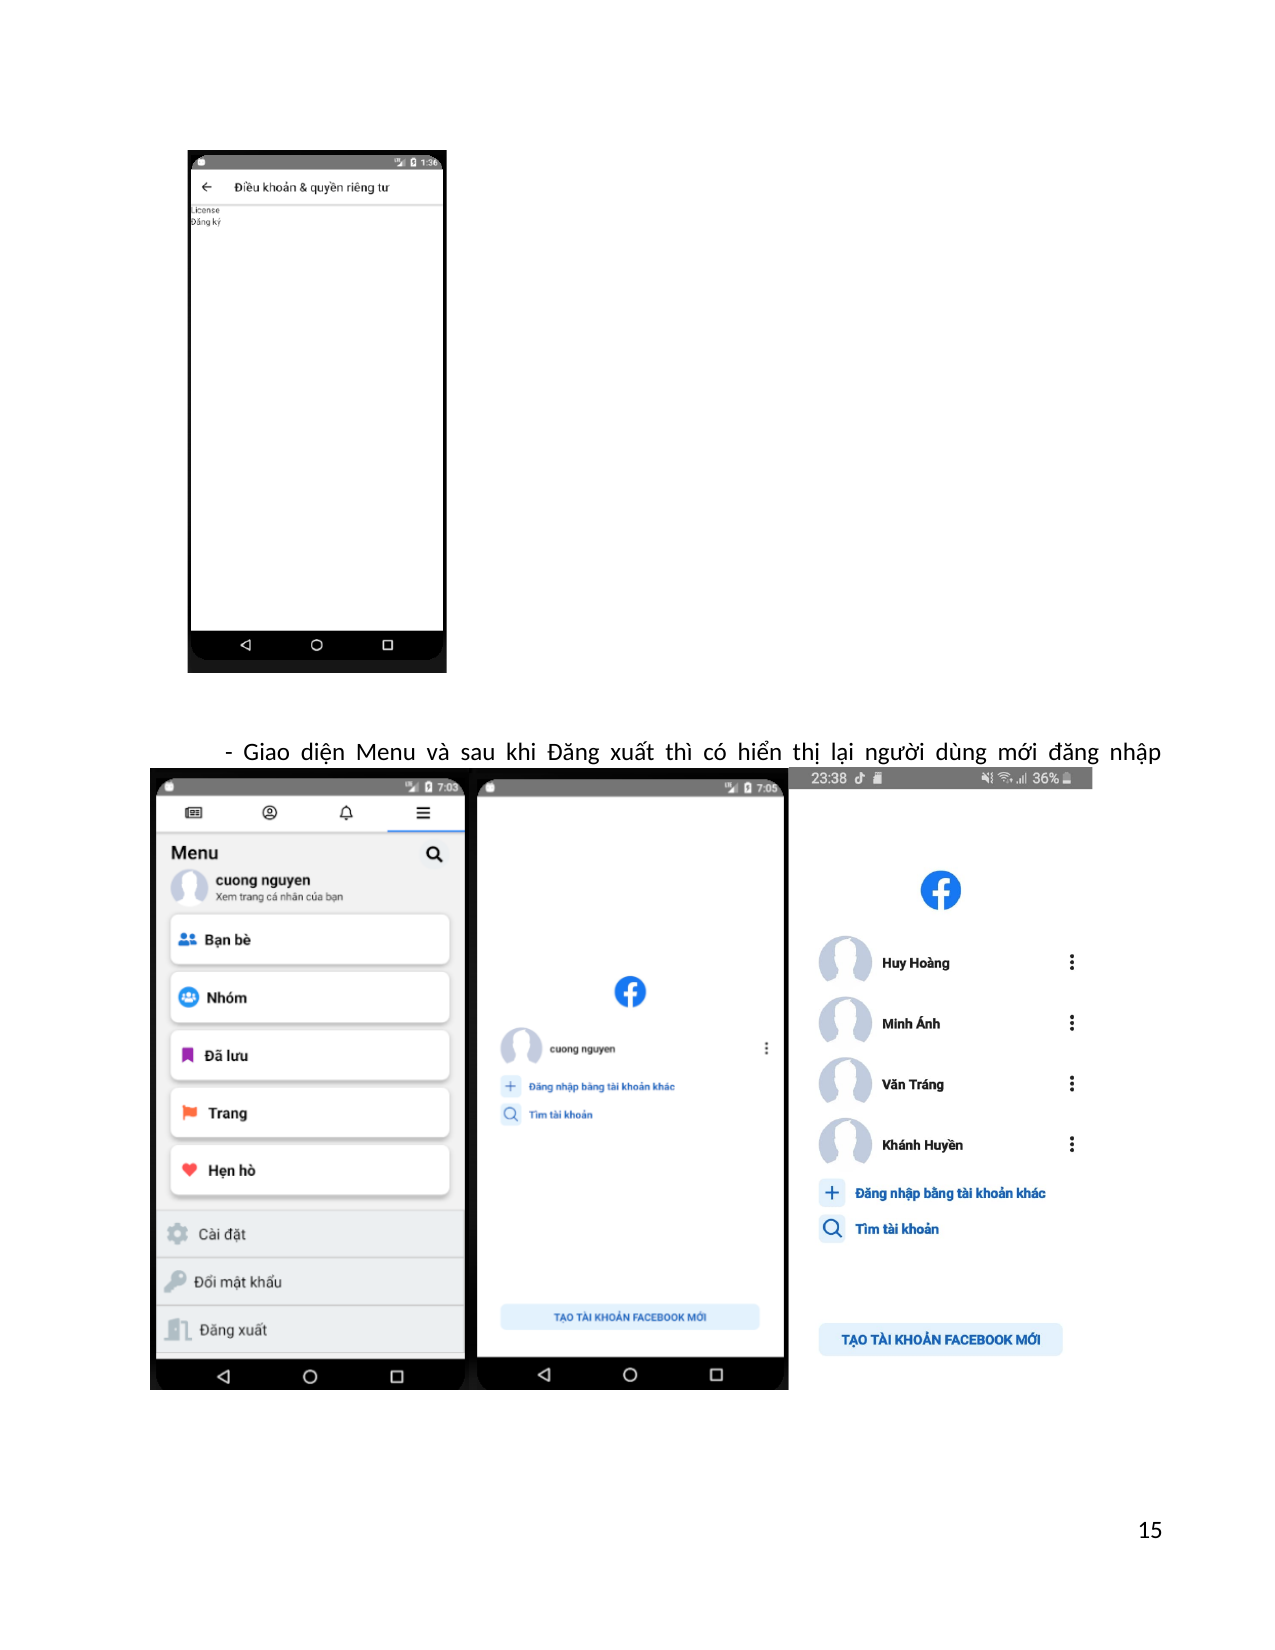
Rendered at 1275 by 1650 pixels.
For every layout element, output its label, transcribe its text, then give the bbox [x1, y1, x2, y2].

picture [150, 767, 1093, 1390]
picture [187, 150, 447, 673]
